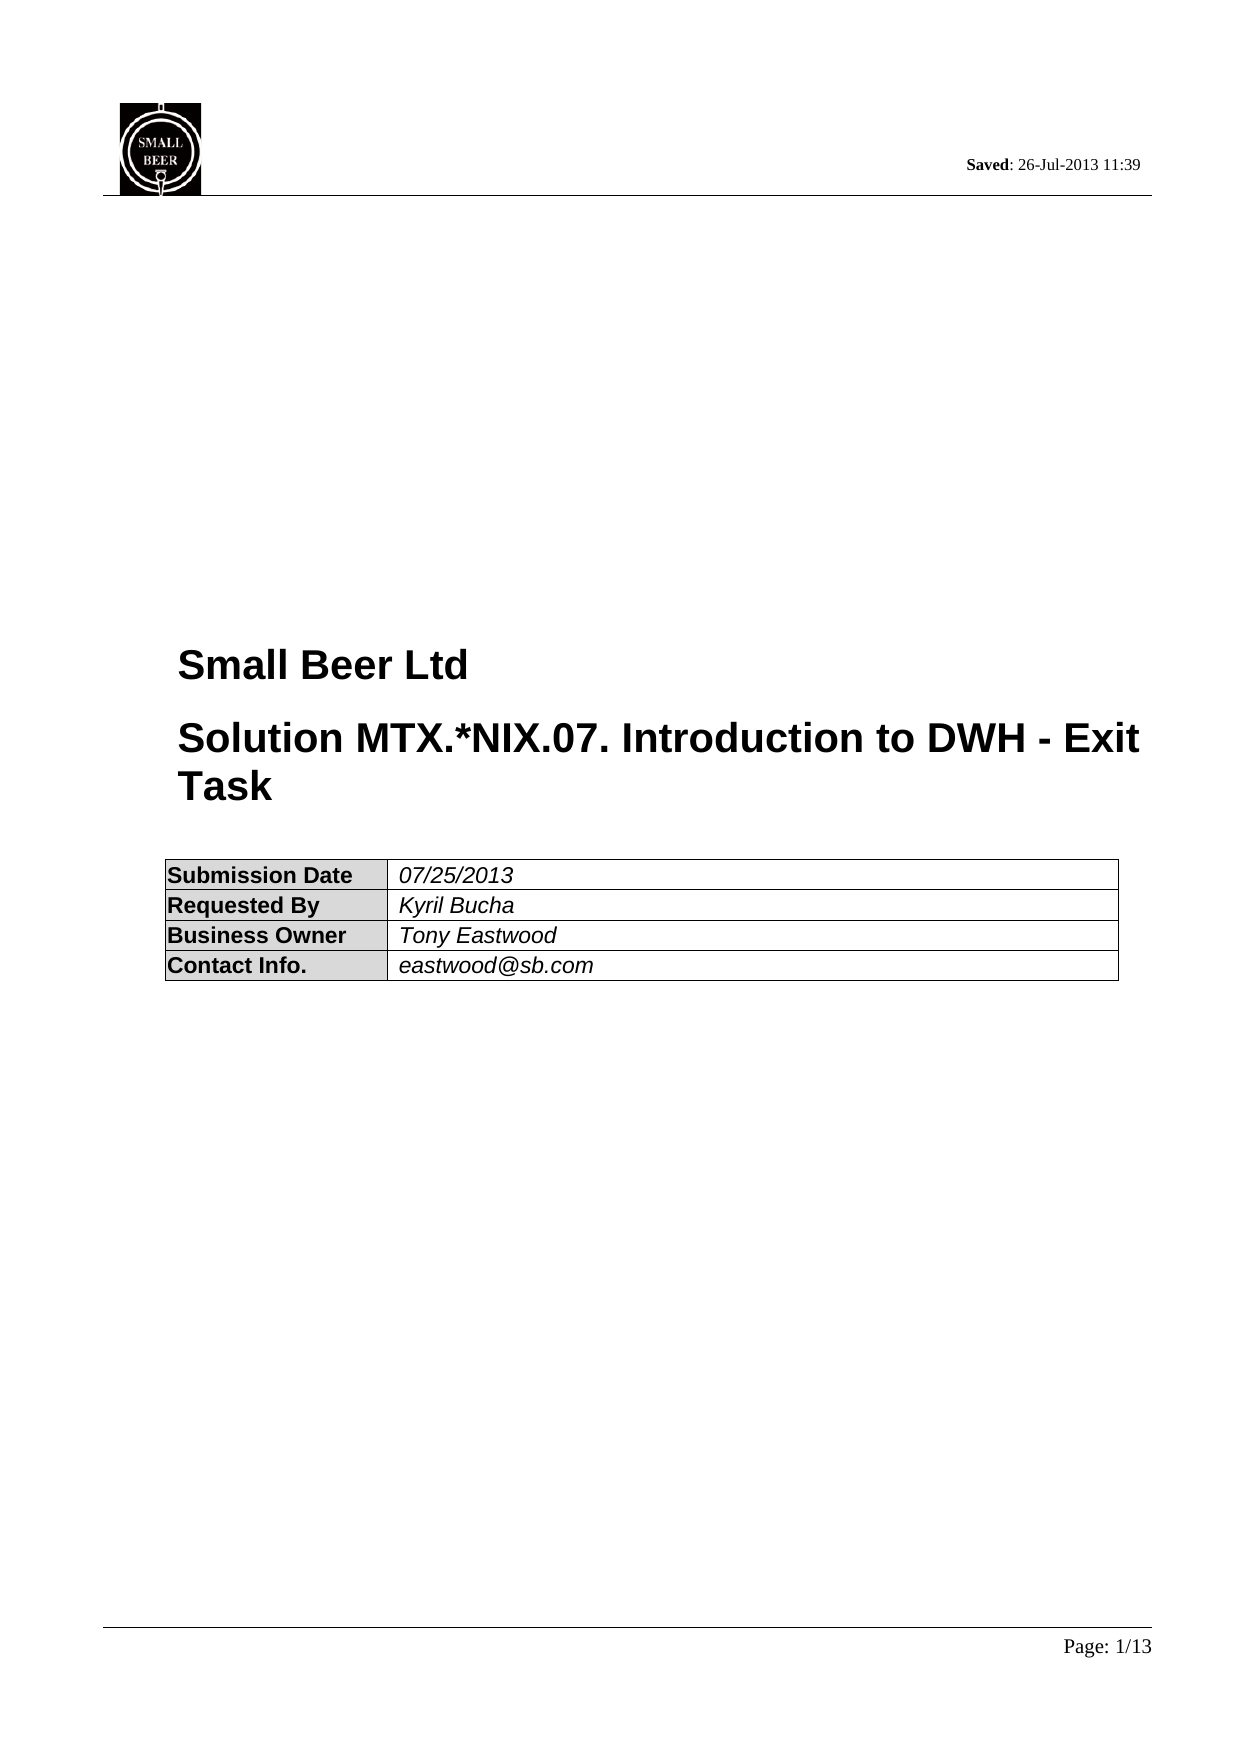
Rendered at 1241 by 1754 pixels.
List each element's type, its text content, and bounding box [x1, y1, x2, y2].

table_cell eastwood@sb.com [388, 951, 1118, 980]
table_cell Contact Info. [166, 951, 387, 980]
table_cell Requested By [166, 890, 387, 920]
table_cell Business Owner [166, 921, 387, 950]
picture [119, 103, 202, 196]
subtitle Small Beer Ltd [177, 640, 1152, 688]
table_header 07/25/2013 [388, 860, 1118, 889]
table_cell Tony Eastwood [388, 921, 1118, 950]
subtitle Solution Concept Document [177, 713, 1152, 809]
table_cell Kyril Bucha [388, 890, 1118, 920]
table_header Submission Date [166, 860, 387, 889]
